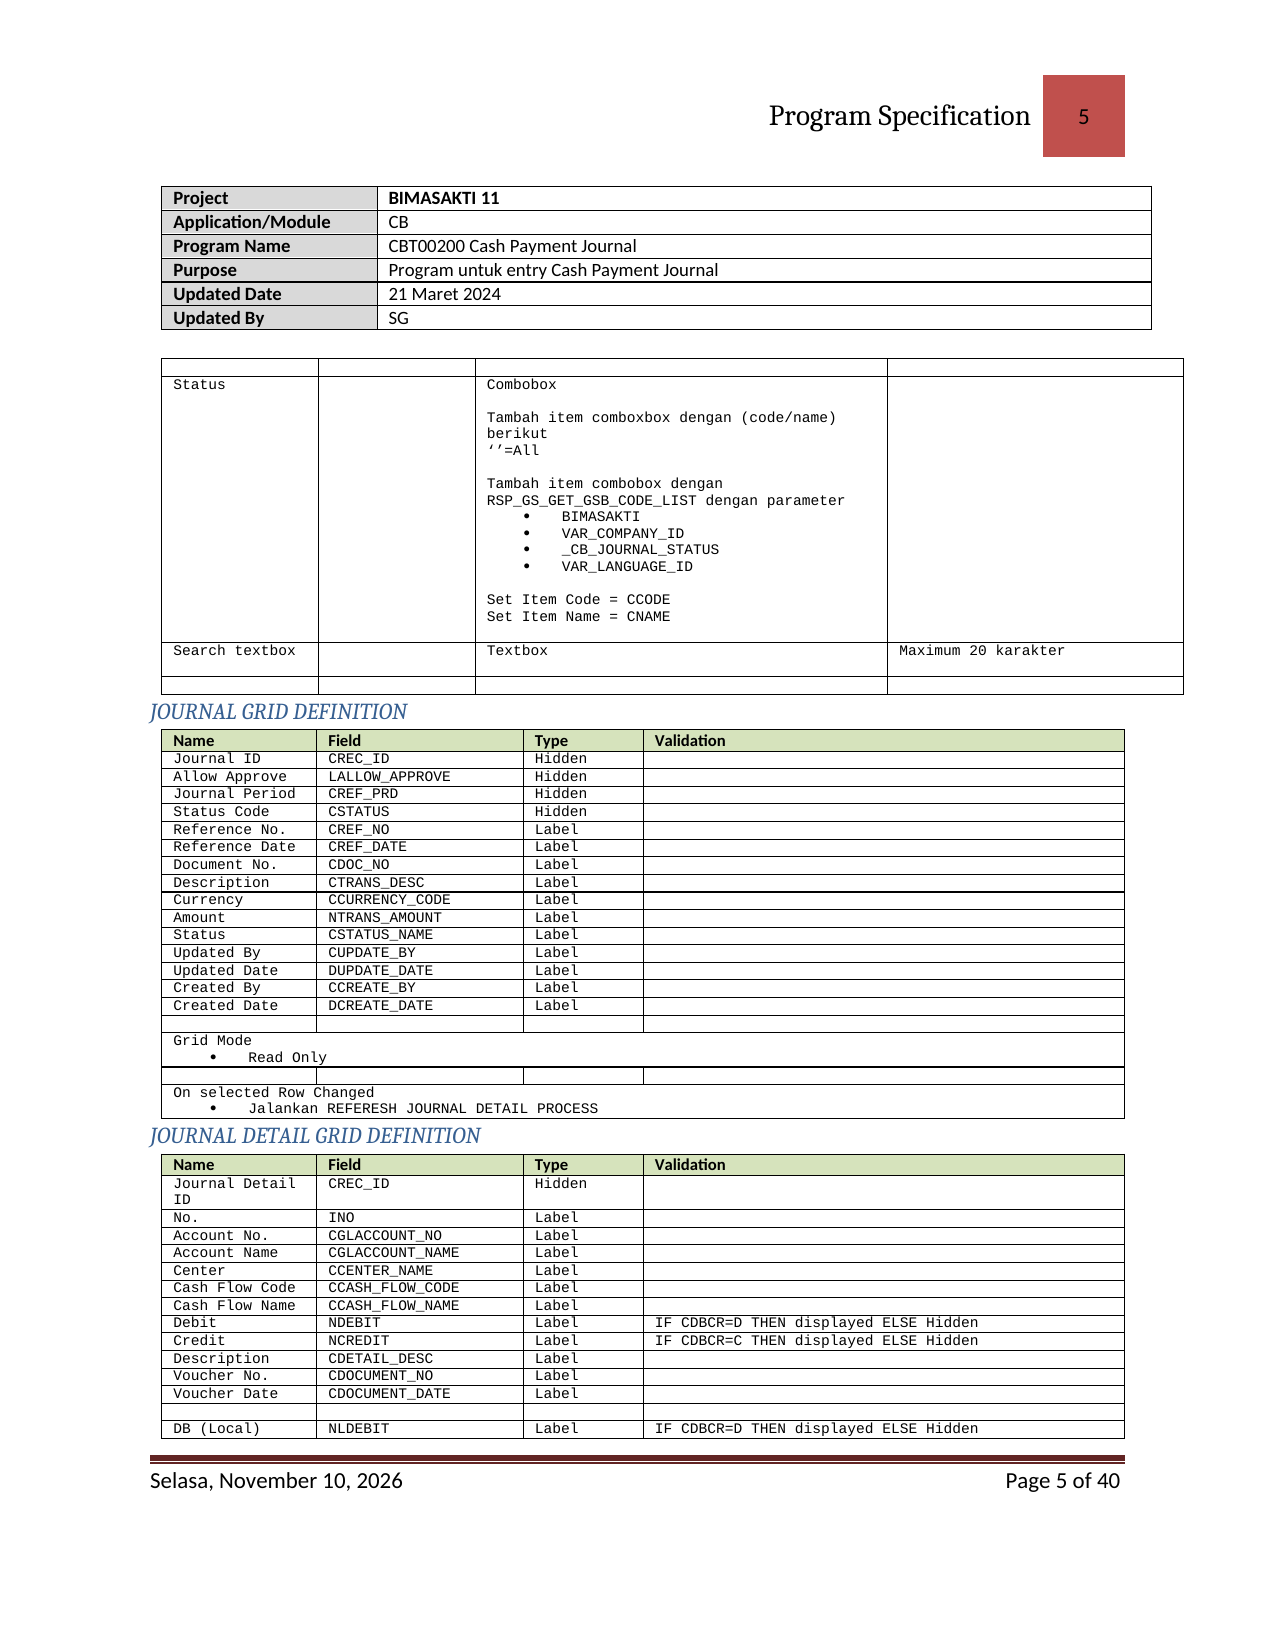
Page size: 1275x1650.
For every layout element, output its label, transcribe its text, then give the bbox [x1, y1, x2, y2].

table_cell [476, 677, 887, 694]
table_cell Label [524, 1245, 643, 1262]
table_cell Search textbox [162, 643, 318, 676]
table_cell NLDEBIT [317, 1421, 523, 1438]
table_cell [476, 359, 887, 376]
table_cell Status Code [162, 804, 316, 821]
table_cell Label [524, 1386, 643, 1403]
table_cell Updated Date [162, 963, 316, 979]
table_cell CTRANS_DESC [317, 875, 523, 891]
table_cell Created By [162, 980, 316, 997]
table_cell CREF_NO [317, 822, 523, 838]
table_cell NTRANS_AMOUNT [317, 910, 523, 927]
table_cell Grid Mode Read Only [162, 1033, 1124, 1066]
table_cell [644, 1281, 1124, 1297]
table_cell [524, 1068, 643, 1084]
table_cell Hidden [524, 769, 643, 786]
table_cell CCENTER_NAME [317, 1263, 523, 1279]
table_cell [317, 1068, 523, 1084]
table_cell Hidden [524, 804, 643, 821]
table_header Name [162, 1155, 316, 1175]
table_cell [162, 359, 318, 376]
table_cell [644, 1351, 1124, 1367]
table_cell CSTATUS_NAME [317, 928, 523, 944]
table_cell Label [524, 928, 643, 944]
table_cell Debit [162, 1316, 316, 1332]
table_cell Journal ID [162, 752, 316, 768]
table_cell Textbox [476, 643, 887, 676]
table_cell CDOCUMENT_DATE [317, 1386, 523, 1403]
table_cell Label [524, 1316, 643, 1332]
table_cell CCASH_FLOW_CODE [317, 1281, 523, 1297]
table_cell [644, 910, 1124, 927]
table_cell [644, 1016, 1124, 1032]
table_cell Label [524, 1351, 643, 1367]
table_header Name [162, 730, 316, 751]
table_header Field [317, 1155, 523, 1175]
table_cell CCREATE_BY [317, 980, 523, 997]
table_cell Hidden [524, 1176, 643, 1209]
table_cell Hidden [524, 787, 643, 803]
table_cell Combobox Tambah item comboxbox dengan (code/name) berikut ‘’=All Tambah item combobox dengan RSP_GS_GET_GSB_CODE_LIST dengan parameter BIMASAKTI VAR_COMPANY_ID _CB_JOURNAL_STATUS VAR_LANGUAGE_ID Set Item Code = CCODE Set Item Name = CNAME [476, 377, 887, 642]
table_cell [644, 1228, 1124, 1244]
table_cell [644, 980, 1124, 997]
table_header Field [317, 730, 523, 751]
table_cell CDETAIL_DESC [317, 1351, 523, 1367]
table_cell [524, 1016, 643, 1032]
table_cell CDOCUMENT_NO [317, 1369, 523, 1385]
table_cell [319, 677, 475, 694]
table_cell Label [524, 1298, 643, 1315]
table_cell Maximum 20 karakter [888, 643, 1183, 676]
table_cell Account Name [162, 1245, 316, 1262]
table_cell Reference No. [162, 822, 316, 838]
table_cell No. [162, 1210, 316, 1227]
table_cell Allow Approve [162, 769, 316, 786]
table_cell DCREATE_DATE [317, 998, 523, 1014]
table_cell Label [524, 998, 643, 1014]
table_cell Reference Date [162, 840, 316, 856]
table_cell [317, 1404, 523, 1420]
table_cell IF CDBCR=D THEN displayed ELSE Hidden [644, 1316, 1124, 1332]
table_cell IF CDBCR=C THEN displayed ELSE Hidden [644, 1333, 1124, 1350]
table_cell [888, 377, 1183, 642]
table_cell Hidden [524, 752, 643, 768]
table_cell Label [524, 893, 643, 909]
table_cell Label [524, 1281, 643, 1297]
table_cell [644, 1176, 1124, 1209]
table_cell [644, 1404, 1124, 1420]
table_cell Description [162, 875, 316, 891]
table_cell Label [524, 1369, 643, 1385]
table_cell CSTATUS [317, 804, 523, 821]
table_cell Status [162, 377, 318, 642]
table_header Type [524, 730, 643, 751]
table_cell [888, 677, 1183, 694]
table_cell Document No. [162, 857, 316, 874]
table_cell Label [524, 875, 643, 891]
table_cell Center [162, 1263, 316, 1279]
table_cell [644, 928, 1124, 944]
table_cell Status [162, 928, 316, 944]
table_cell IF CDBCR=D THEN displayed ELSE Hidden [644, 1421, 1124, 1438]
table_cell Label [524, 945, 643, 962]
table_cell DUPDATE_DATE [317, 963, 523, 979]
table_cell CREC_ID [317, 1176, 523, 1209]
table_cell CGLACCOUNT_NAME [317, 1245, 523, 1262]
table_cell Label [524, 822, 643, 838]
table_cell Label [524, 910, 643, 927]
table_cell [644, 1245, 1124, 1262]
table_cell [317, 1016, 523, 1032]
table_cell [319, 377, 475, 642]
table_cell [319, 643, 475, 676]
table_cell [644, 787, 1124, 803]
table_cell [162, 677, 318, 694]
table_cell Label [524, 1210, 643, 1227]
table_cell CGLACCOUNT_NO [317, 1228, 523, 1244]
table_cell LALLOW_APPROVE [317, 769, 523, 786]
table_cell Created Date [162, 998, 316, 1014]
table_cell [162, 1068, 316, 1084]
table_cell [644, 840, 1124, 856]
table_cell Label [524, 1333, 643, 1350]
table_cell Voucher Date [162, 1386, 316, 1403]
table_cell DB (Local) [162, 1421, 316, 1438]
table_cell Label [524, 1263, 643, 1279]
table_cell [644, 752, 1124, 768]
table_cell [162, 1016, 316, 1032]
table_cell [644, 822, 1124, 838]
table_cell Voucher No. [162, 1369, 316, 1385]
table_header Type [524, 1155, 643, 1175]
table_cell [644, 998, 1124, 1014]
table_cell Account No. [162, 1228, 316, 1244]
subtitle JOURNAL GRID DEFINITION [150, 699, 1125, 725]
table_cell [644, 1369, 1124, 1385]
table_cell CREF_PRD [317, 787, 523, 803]
table_cell Label [524, 840, 643, 856]
table_cell [644, 945, 1124, 962]
table_cell [644, 893, 1124, 909]
subtitle JOURNAL DETAIL GRID DEFINITION [150, 1123, 1125, 1150]
table_header Validation [644, 730, 1124, 751]
table_cell [644, 875, 1124, 891]
table_cell [644, 1210, 1124, 1227]
table_cell NCREDIT [317, 1333, 523, 1350]
table_cell [644, 857, 1124, 874]
table_cell Currency [162, 893, 316, 909]
table_cell CUPDATE_BY [317, 945, 523, 962]
table_cell Label [524, 857, 643, 874]
table_cell [644, 1068, 1124, 1084]
table_cell [524, 1404, 643, 1420]
table_cell Journal Period [162, 787, 316, 803]
table_cell [644, 769, 1124, 786]
table_cell Description [162, 1351, 316, 1367]
table_cell Cash Flow Code [162, 1281, 316, 1297]
table_cell Label [524, 1228, 643, 1244]
table_cell Updated By [162, 945, 316, 962]
table_cell [888, 359, 1183, 376]
table_cell CCURRENCY_CODE [317, 893, 523, 909]
table_cell Label [524, 963, 643, 979]
table_cell [644, 1298, 1124, 1315]
table_cell Label [524, 980, 643, 997]
table_cell [644, 1386, 1124, 1403]
table_cell [644, 1263, 1124, 1279]
table_cell CREC_ID [317, 752, 523, 768]
table_cell [319, 359, 475, 376]
table_cell [644, 804, 1124, 821]
table_cell Cash Flow Name [162, 1298, 316, 1315]
table_cell Amount [162, 910, 316, 927]
table_cell CREF_DATE [317, 840, 523, 856]
table_cell CDOC_NO [317, 857, 523, 874]
table_cell INO [317, 1210, 523, 1227]
table_cell Credit [162, 1333, 316, 1350]
table_cell On selected Row Changed Jalankan REFERESH JOURNAL DETAIL PROCESS [162, 1085, 1124, 1118]
table_cell NDEBIT [317, 1316, 523, 1332]
table_cell Journal Detail ID [162, 1176, 316, 1209]
table_cell CCASH_FLOW_NAME [317, 1298, 523, 1315]
table_header Validation [644, 1155, 1124, 1175]
table_cell Label [524, 1421, 643, 1438]
table_cell [162, 1404, 316, 1420]
table_cell [644, 963, 1124, 979]
